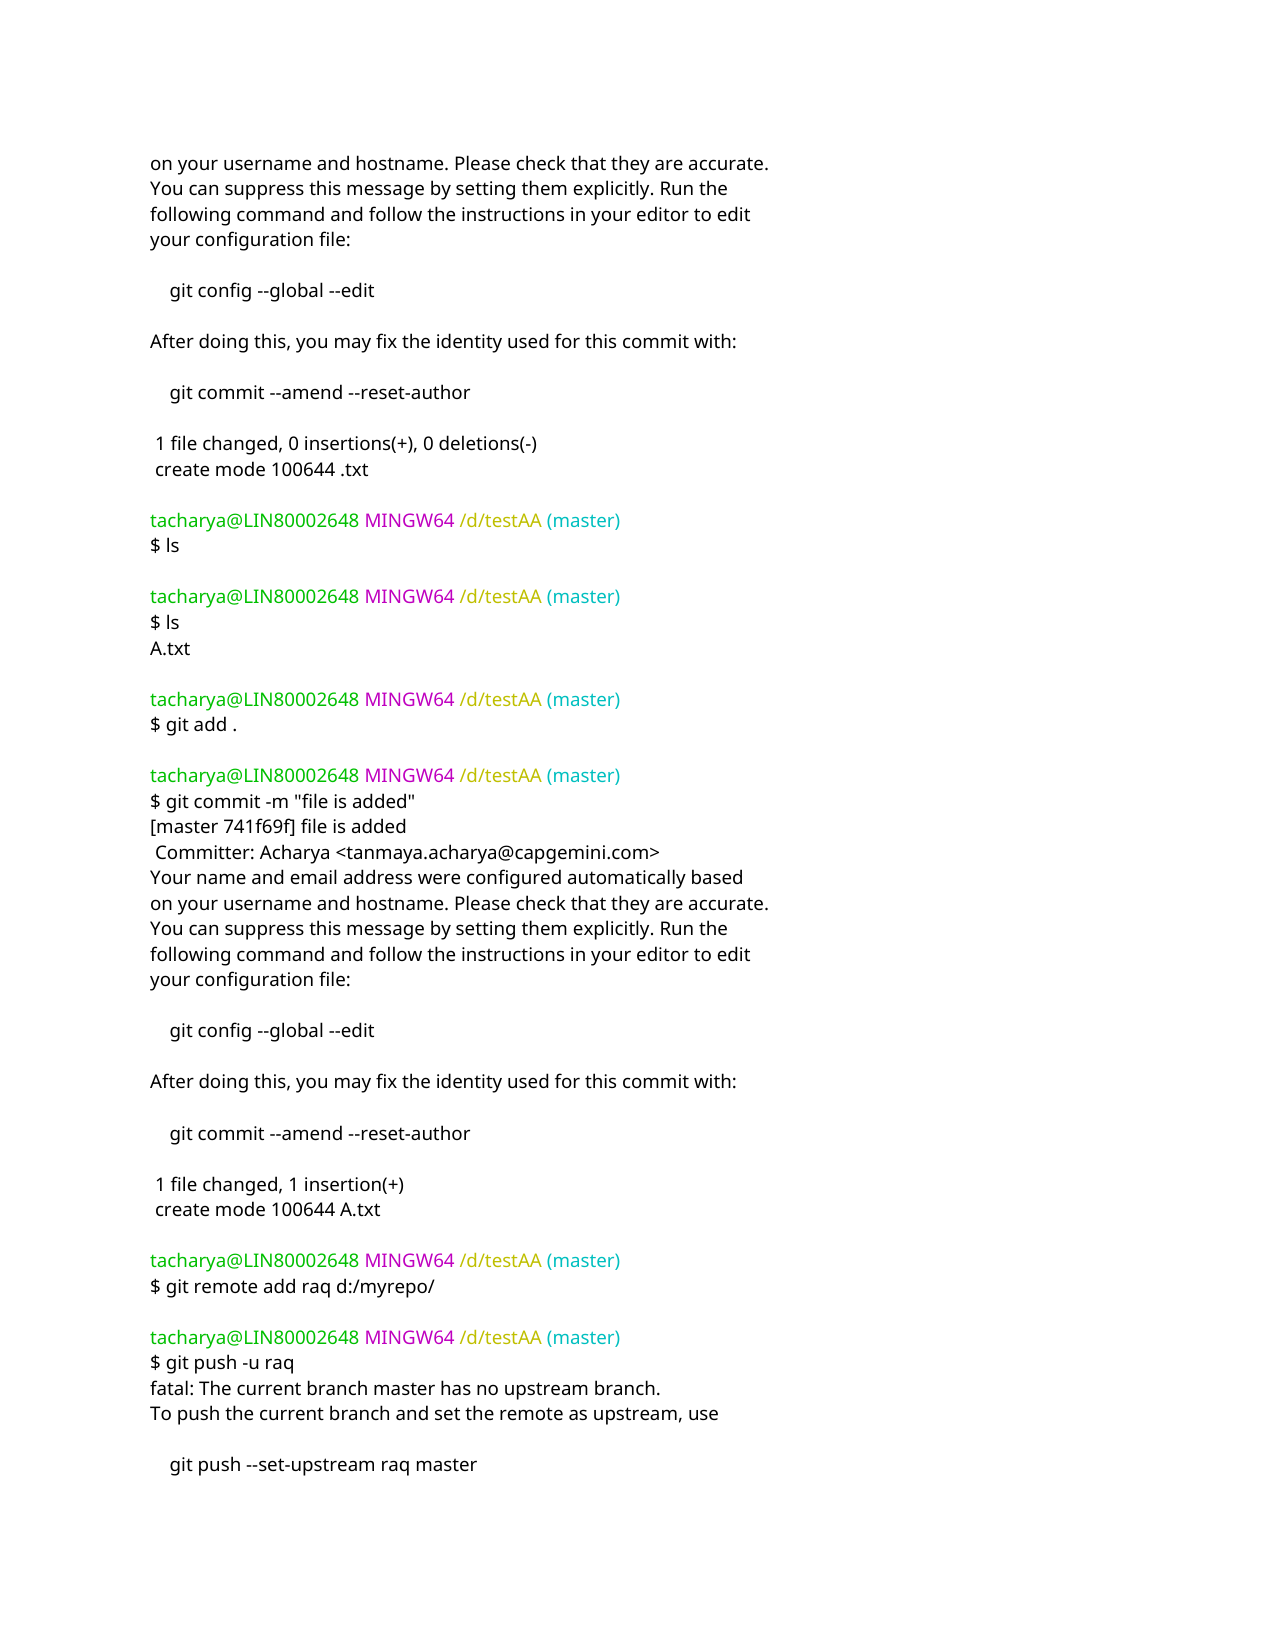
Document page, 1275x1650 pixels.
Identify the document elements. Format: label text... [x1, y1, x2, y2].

text your configuration file: [150, 227, 1125, 252]
text on your username and hostname. Please check that they are accurate. [150, 150, 1125, 176]
text git config --global --edit [150, 1018, 1125, 1043]
text Committer: Acharya <tanmaya.acharya@capgemini.com> [150, 839, 1125, 864]
text tacharya@LIN80002648 MINGW64 /d/testAA (master) [150, 584, 1125, 609]
text git config --global --edit [150, 278, 1125, 303]
text $ ls [150, 609, 1125, 635]
text following command and follow the instructions in your editor to edit [150, 941, 1125, 967]
text fatal: The current branch master has no upstream branch. [150, 1375, 1125, 1401]
text 1 file changed, 1 insertion(+) [150, 1171, 1125, 1196]
text You can suppress this message by setting them explicitly. Run the [150, 916, 1125, 941]
text A.txt [150, 635, 1125, 660]
text You can suppress this message by setting them explicitly. Run the [150, 176, 1125, 201]
text tacharya@LIN80002648 MINGW64 /d/testAA (master) [150, 686, 1125, 711]
text tacharya@LIN80002648 MINGW64 /d/testAA (master) [150, 1247, 1125, 1273]
text To push the current branch and set the remote as upstream, use [150, 1401, 1125, 1426]
text $ git commit -m "file is added" [150, 788, 1125, 813]
text git commit --amend --reset-author [150, 380, 1125, 405]
text your configuration file: [150, 967, 1125, 992]
text create mode 100644 .txt [150, 456, 1125, 482]
text tacharya@LIN80002648 MINGW64 /d/testAA (master) [150, 1324, 1125, 1349]
text Your name and email address were configured automatically based [150, 864, 1125, 890]
text $ git remote add raq d:/myrepo/ [150, 1273, 1125, 1298]
text $ ls [150, 533, 1125, 558]
text $ git add . [150, 711, 1125, 737]
text create mode 100644 A.txt [150, 1196, 1125, 1222]
text git commit --amend --reset-author [150, 1120, 1125, 1145]
text following command and follow the instructions in your editor to edit [150, 201, 1125, 227]
text tacharya@LIN80002648 MINGW64 /d/testAA (master) [150, 507, 1125, 533]
text After doing this, you may fix the identity used for this commit with: [150, 329, 1125, 354]
text After doing this, you may fix the identity used for this commit with: [150, 1069, 1125, 1094]
text 1 file changed, 0 insertions(+), 0 deletions(-) [150, 431, 1125, 456]
text git push --set-upstream raq master [150, 1452, 1125, 1477]
text tacharya@LIN80002648 MINGW64 /d/testAA (master) [150, 762, 1125, 788]
text $ git push -u raq [150, 1349, 1125, 1375]
text on your username and hostname. Please check that they are accurate. [150, 890, 1125, 916]
text [master 741f69f] file is added [150, 813, 1125, 839]
